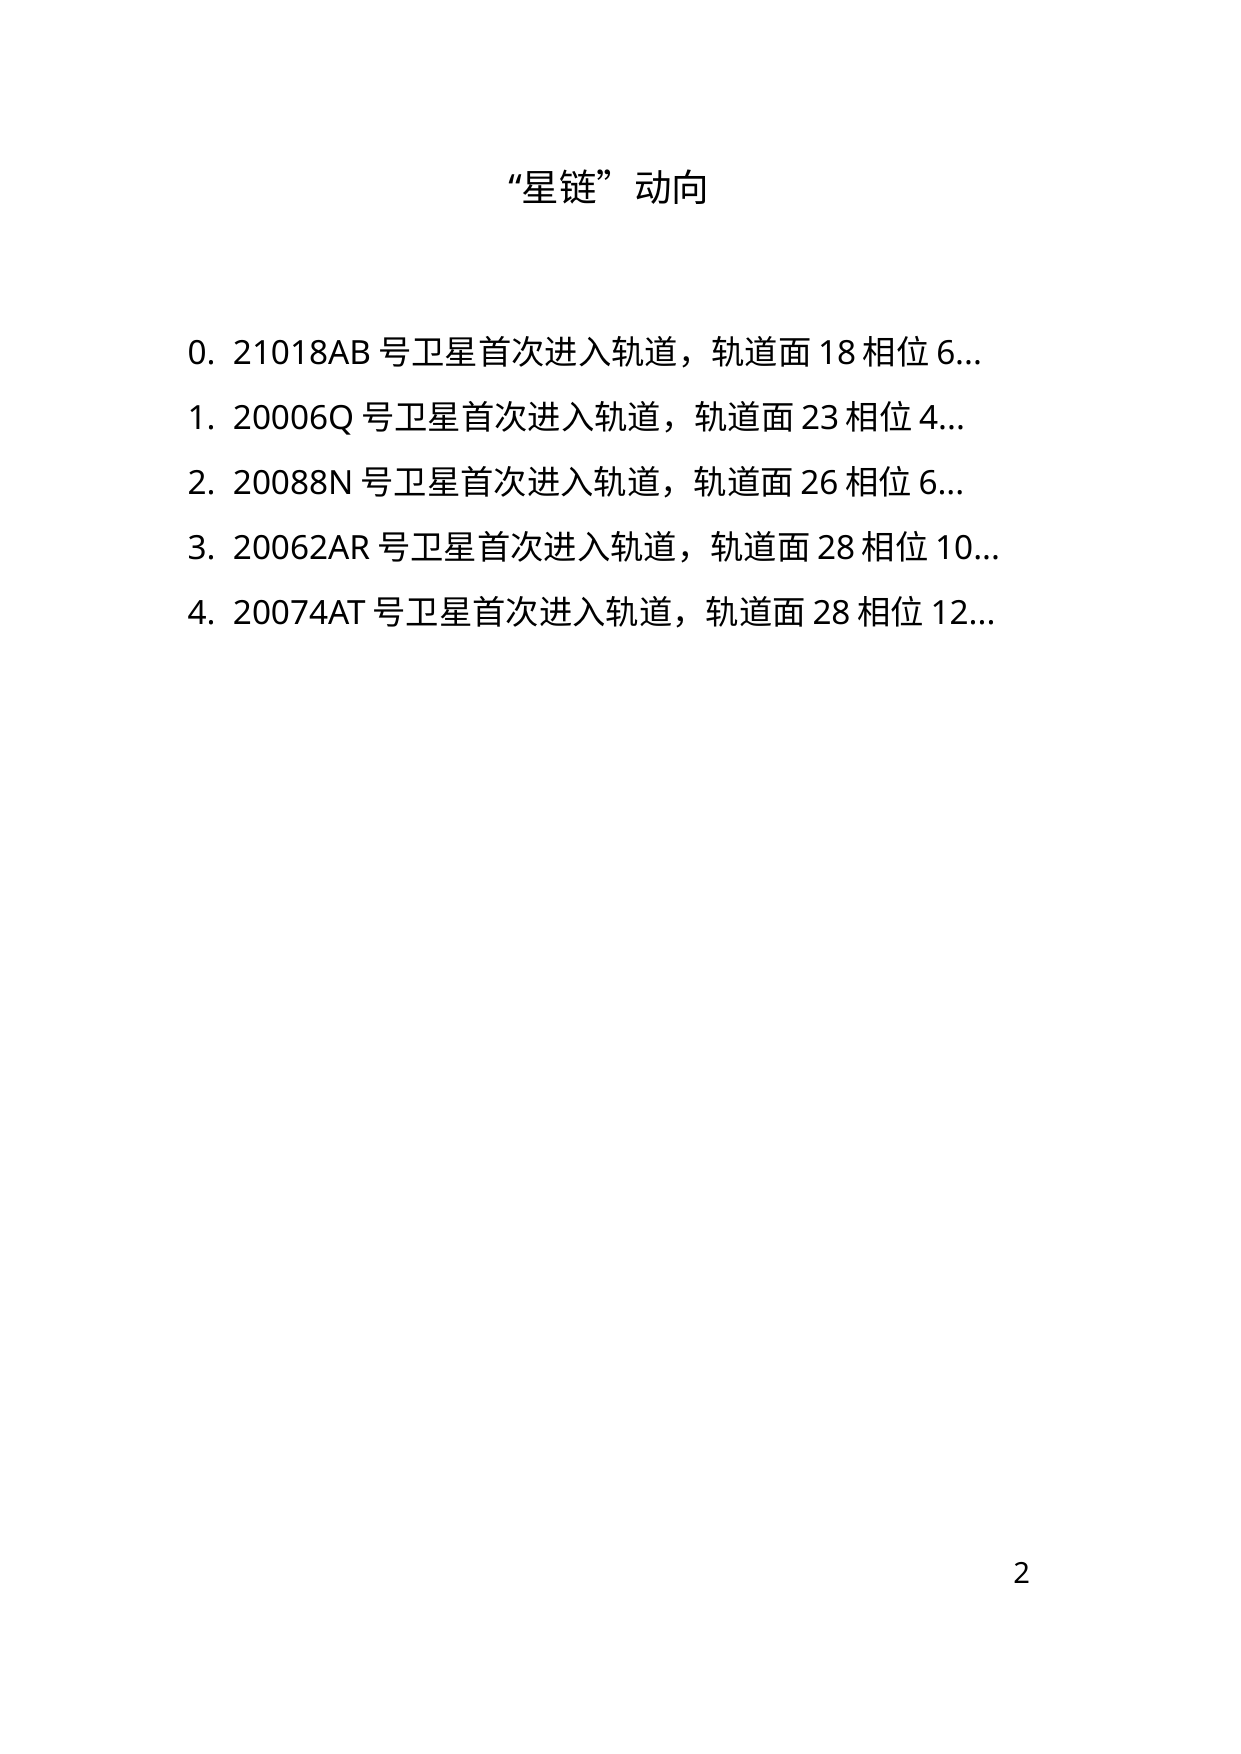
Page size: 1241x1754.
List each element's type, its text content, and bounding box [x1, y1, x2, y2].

text “星链”动向 [187, 152, 1029, 217]
text 0. 21018AB号卫星首次进入轨道，轨道面18相位6... 1. 20006Q号卫星首次进入轨道，轨道面23相位4... 2. 20088N号卫星首次进入轨道，轨道面26相位6... 3. 20062AR号卫星首次进入轨道，轨道面28相位10... 4. 20074AT号卫星首次进入轨道，轨道面28相位12... [187, 317, 1053, 707]
